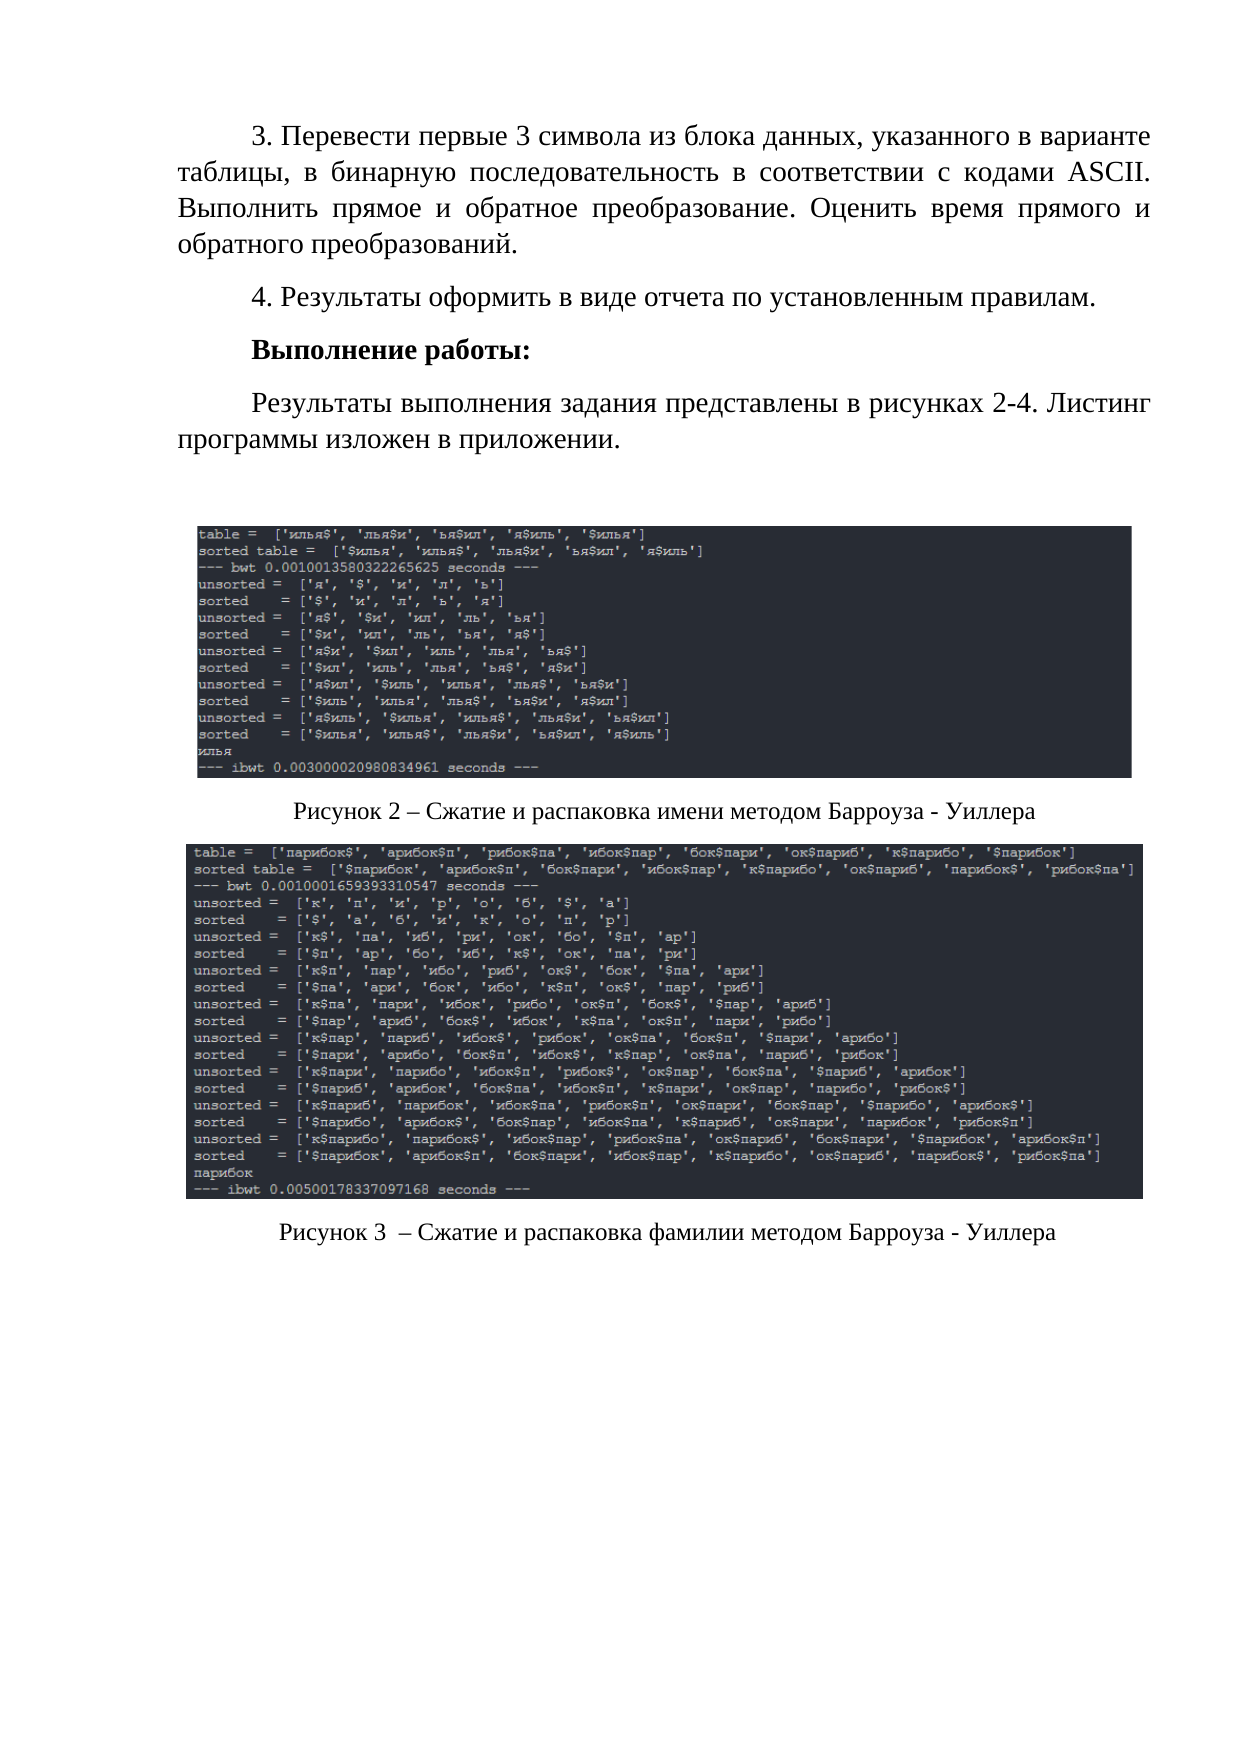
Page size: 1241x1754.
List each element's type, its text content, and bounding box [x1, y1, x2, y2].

picture [186, 844, 1143, 1199]
picture [197, 526, 1132, 778]
text 4. Результаты оформить в виде отчета по установленным правилам. [177, 279, 1152, 313]
text Рисунок 2 – Сжатие и распаковка имени методом Барроуза - Уиллера [177, 796, 1152, 825]
text Выполнение работы: [177, 332, 1152, 366]
text Рисунок 3 – Сжатие и распаковка фамилии методом Барроуза - Уиллера [177, 1217, 1152, 1246]
text 3. Перевести первые 3 символа из блока данных, указанного в варианте таблицы, в бинарную последовательность в соответствии с кодами ASCII. Выполнить прямое и обратное преобразование. Оценить время прямого и обратного преобразований. [177, 118, 1152, 260]
text Результаты выполнения задания представлены в рисунках 2-4. Листинг программы изложен в приложении. [177, 385, 1152, 455]
